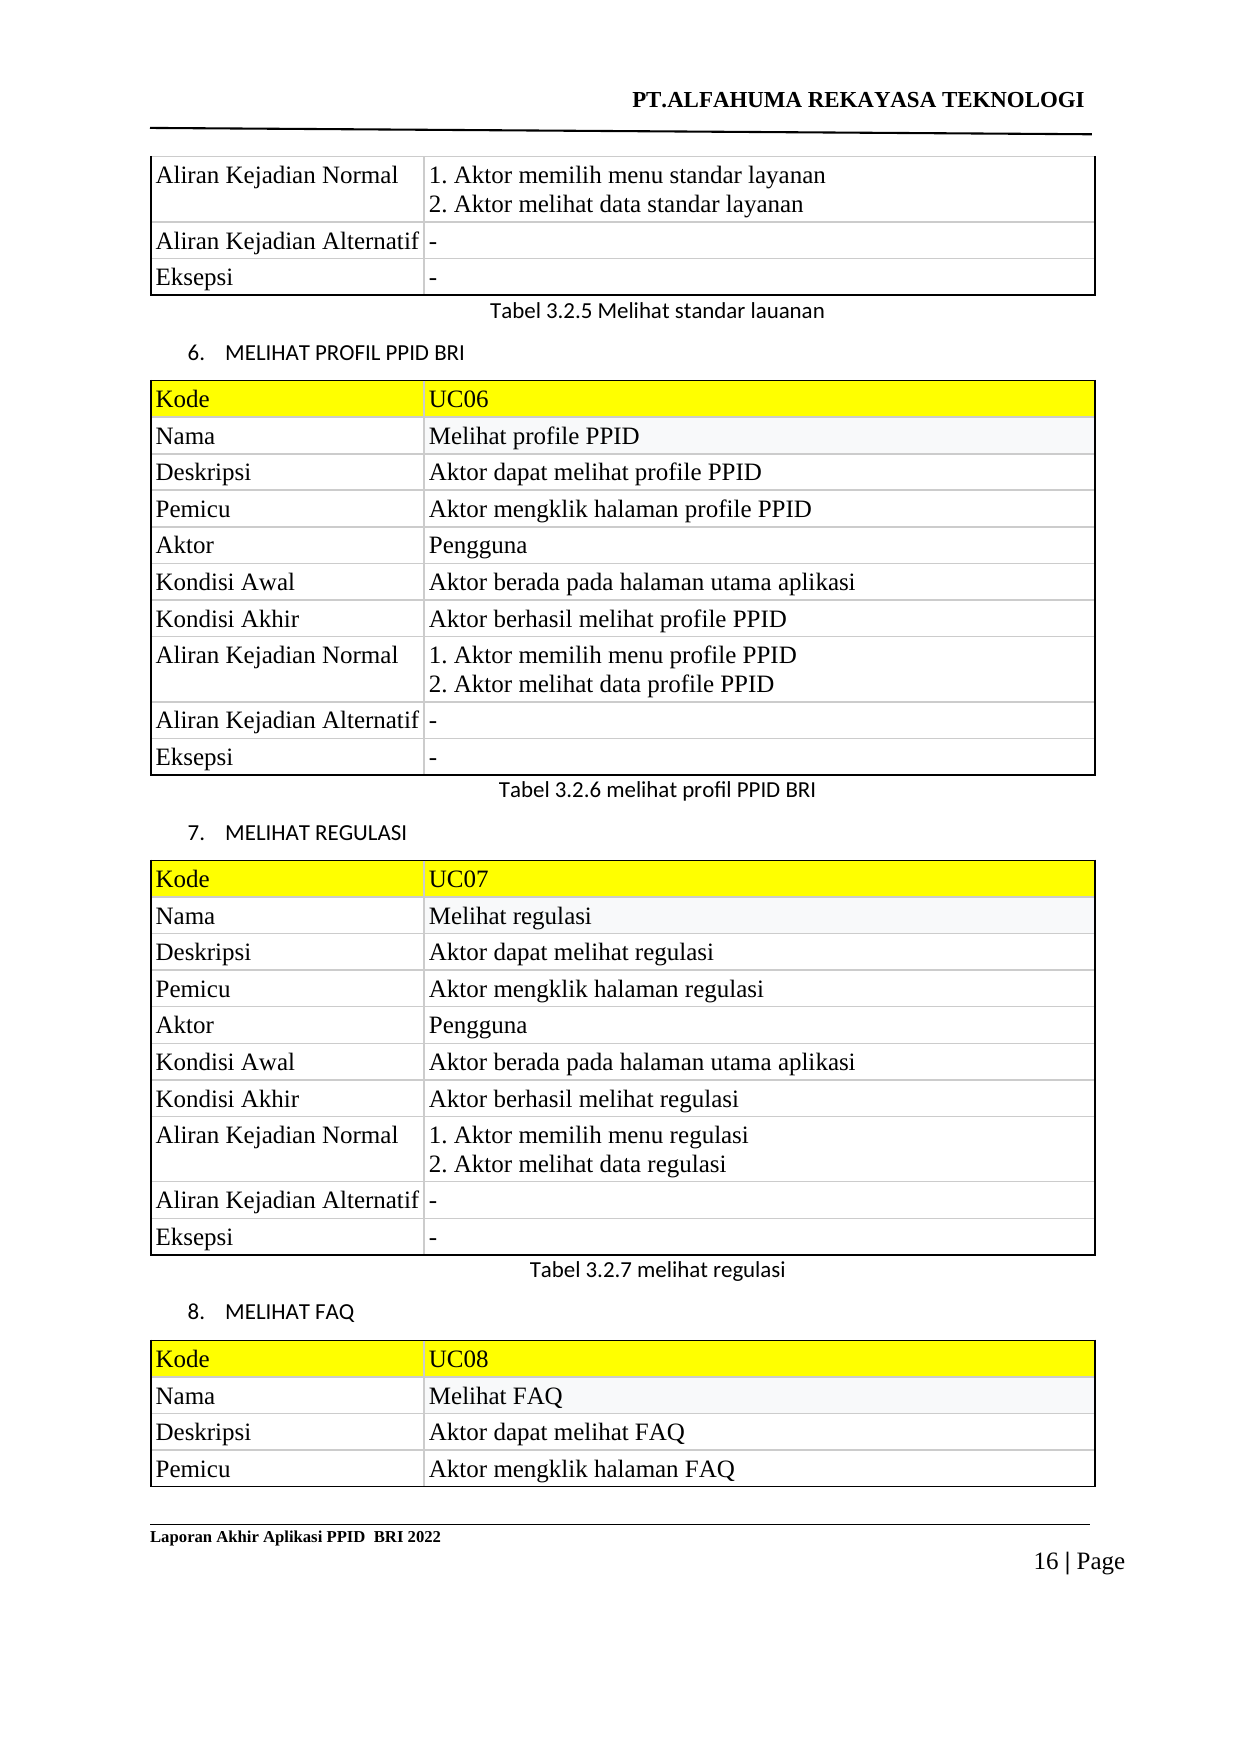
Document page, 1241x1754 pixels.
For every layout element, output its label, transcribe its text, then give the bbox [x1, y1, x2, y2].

table_cell Nama [152, 418, 423, 453]
table_cell Aliran Kejadian Alternatif [152, 703, 423, 737]
table_cell Pemicu [152, 491, 423, 526]
table_cell Aktor berhasil melihat profile PPID [425, 601, 1094, 636]
table_cell Aktor mengklik halaman FAQ [425, 1451, 1094, 1486]
table_cell Deskripsi [152, 455, 423, 489]
table_cell Aktor mengklik halaman profile PPID [425, 491, 1094, 526]
table_cell - [425, 739, 1094, 774]
table_cell Kondisi Akhir [152, 601, 423, 636]
table_cell Aktor dapat melihat FAQ [425, 1414, 1094, 1449]
table_cell Nama [152, 1378, 423, 1413]
table_cell Aktor mengklik halaman regulasi [425, 971, 1094, 1006]
list MELIHAT REGULASI [187, 818, 1090, 846]
table_header UC06 [425, 381, 1094, 416]
table_cell Melihat regulasi [425, 898, 1094, 933]
table_cell 1. Aktor memilih menu regulasi 2. Aktor melihat data regulasi [425, 1117, 1094, 1181]
table_cell - [425, 1219, 1094, 1254]
table_header Kode [152, 381, 423, 416]
table_cell - [425, 703, 1094, 737]
table_cell Pemicu [152, 971, 423, 1006]
table_cell - [425, 259, 1094, 294]
table_cell 1. Aktor memilih menu profile PPID 2. Aktor melihat data profile PPID [425, 637, 1094, 701]
table_cell Kondisi Awal [152, 564, 423, 599]
table_cell Pengguna [425, 528, 1094, 562]
table_header Kode [152, 861, 423, 896]
table_header UC08 [425, 1341, 1094, 1376]
table_cell Aliran Kejadian Normal [152, 157, 423, 221]
table_cell Deskripsi [152, 934, 423, 969]
table_cell Pemicu [152, 1451, 423, 1486]
text Tabel 3.2.6 melihat profil PPID BRI [225, 776, 1090, 804]
text Tabel 3.2.5 Melihat standar lauanan [225, 296, 1090, 324]
table_cell Eksepsi [152, 1219, 423, 1254]
table_header UC07 [425, 861, 1094, 896]
table_cell Aliran Kejadian Alternatif [152, 1182, 423, 1217]
table_cell - [425, 223, 1094, 258]
table_cell Kondisi Akhir [152, 1081, 423, 1116]
table_cell Melihat profile PPID [425, 418, 1094, 453]
list MELIHAT FAQ [187, 1297, 1090, 1326]
table_cell Aktor [152, 1007, 423, 1042]
table_cell Melihat FAQ [425, 1378, 1094, 1413]
table_header Kode [152, 1341, 423, 1376]
table_cell Aktor dapat melihat regulasi [425, 934, 1094, 969]
table_cell Aktor dapat melihat profile PPID [425, 455, 1094, 489]
table_cell Aktor berhasil melihat regulasi [425, 1081, 1094, 1116]
table_cell Nama [152, 898, 423, 933]
table_cell Aliran Kejadian Normal [152, 1117, 423, 1181]
table_cell Aktor berada pada halaman utama aplikasi [425, 564, 1094, 599]
table_cell Pengguna [425, 1007, 1094, 1042]
text Tabel 3.2.7 melihat regulasi [225, 1256, 1090, 1283]
table_cell Aliran Kejadian Alternatif [152, 223, 423, 258]
list MELIHAT PROFIL PPID BRI [187, 338, 1090, 366]
table_cell Eksepsi [152, 259, 423, 294]
table_cell Aktor [152, 528, 423, 562]
table_cell 1. Aktor memilih menu standar layanan 2. Aktor melihat data standar layanan [425, 157, 1094, 221]
table_cell Aliran Kejadian Normal [152, 637, 423, 701]
table_cell Deskripsi [152, 1414, 423, 1449]
table_cell Eksepsi [152, 739, 423, 774]
table_cell Kondisi Awal [152, 1044, 423, 1079]
table_cell Aktor berada pada halaman utama aplikasi [425, 1044, 1094, 1079]
table_cell - [425, 1182, 1094, 1217]
